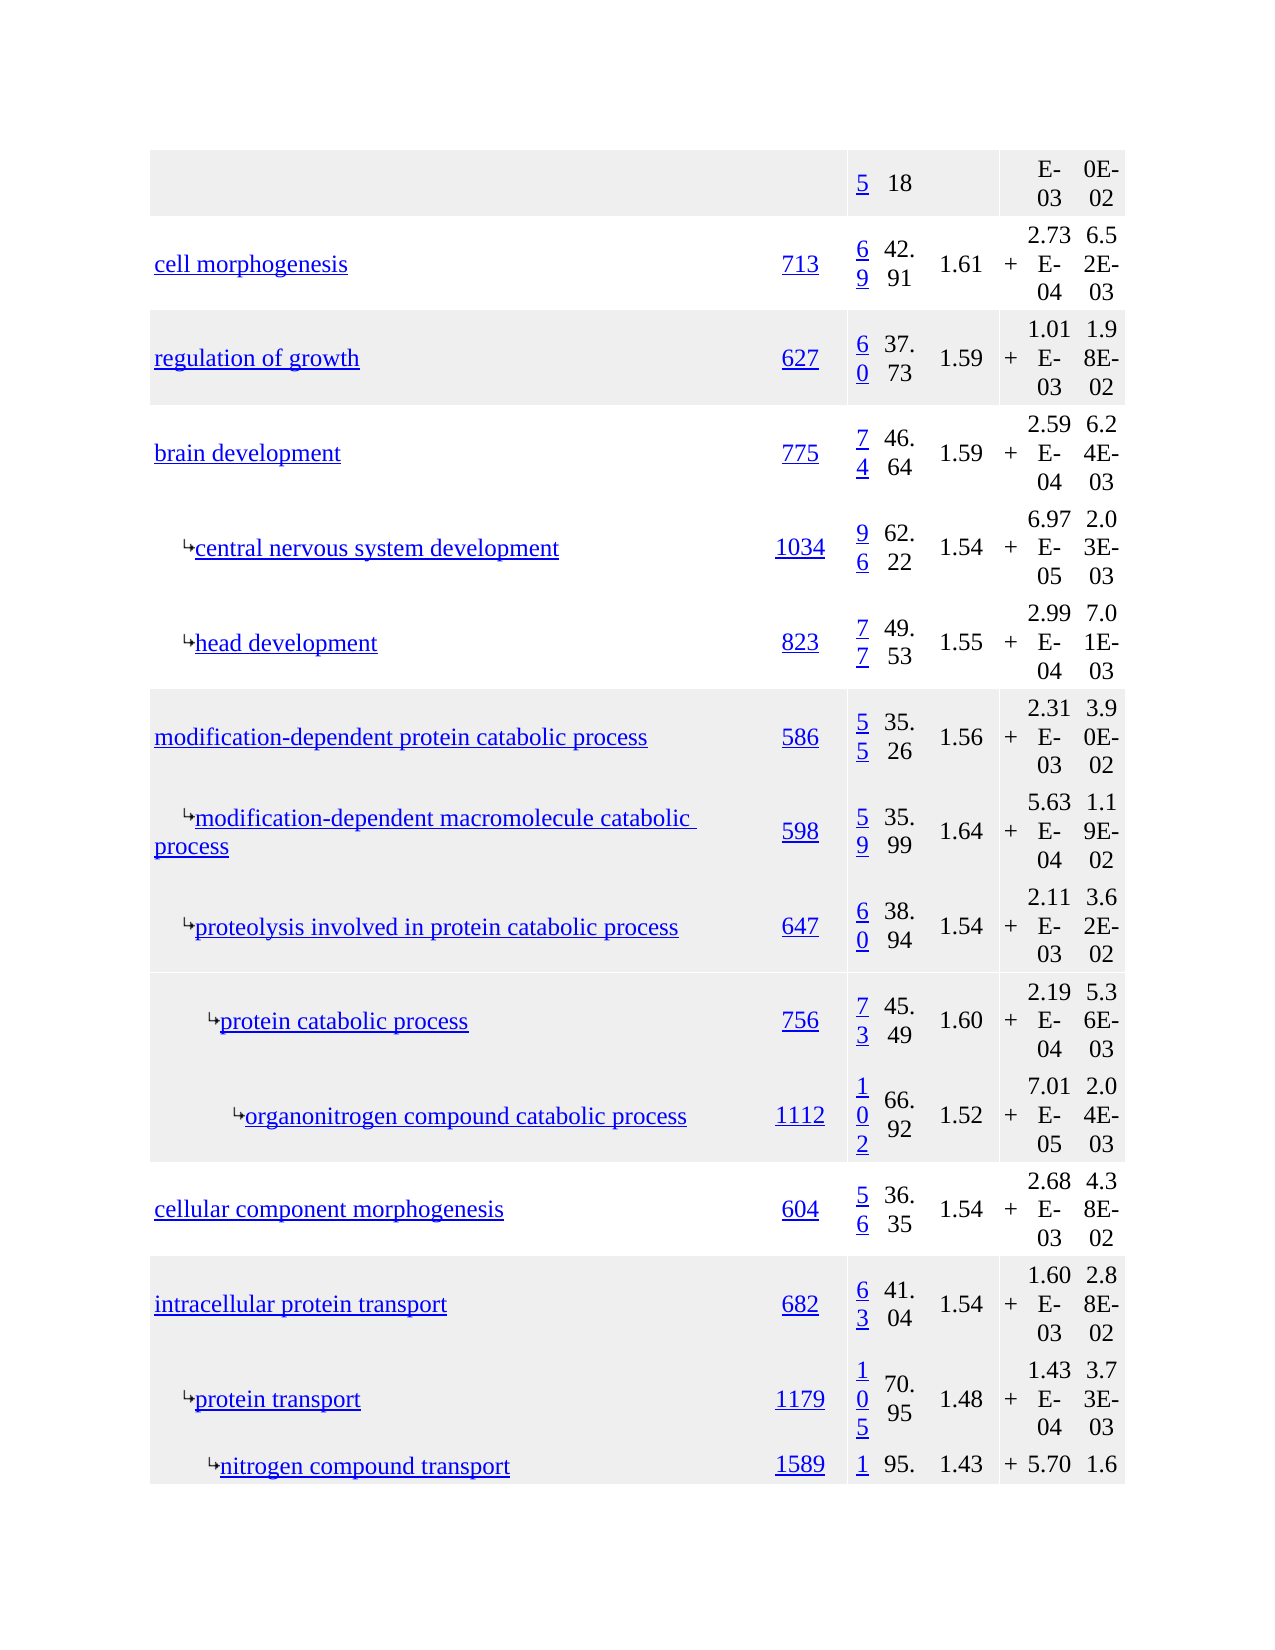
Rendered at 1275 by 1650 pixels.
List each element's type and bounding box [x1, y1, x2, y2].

picture [154, 1382, 195, 1408]
picture [154, 1099, 245, 1125]
picture [154, 626, 195, 652]
picture [154, 910, 195, 935]
picture [154, 1004, 220, 1030]
picture [154, 1449, 220, 1475]
picture [154, 531, 195, 557]
picture [154, 801, 195, 826]
